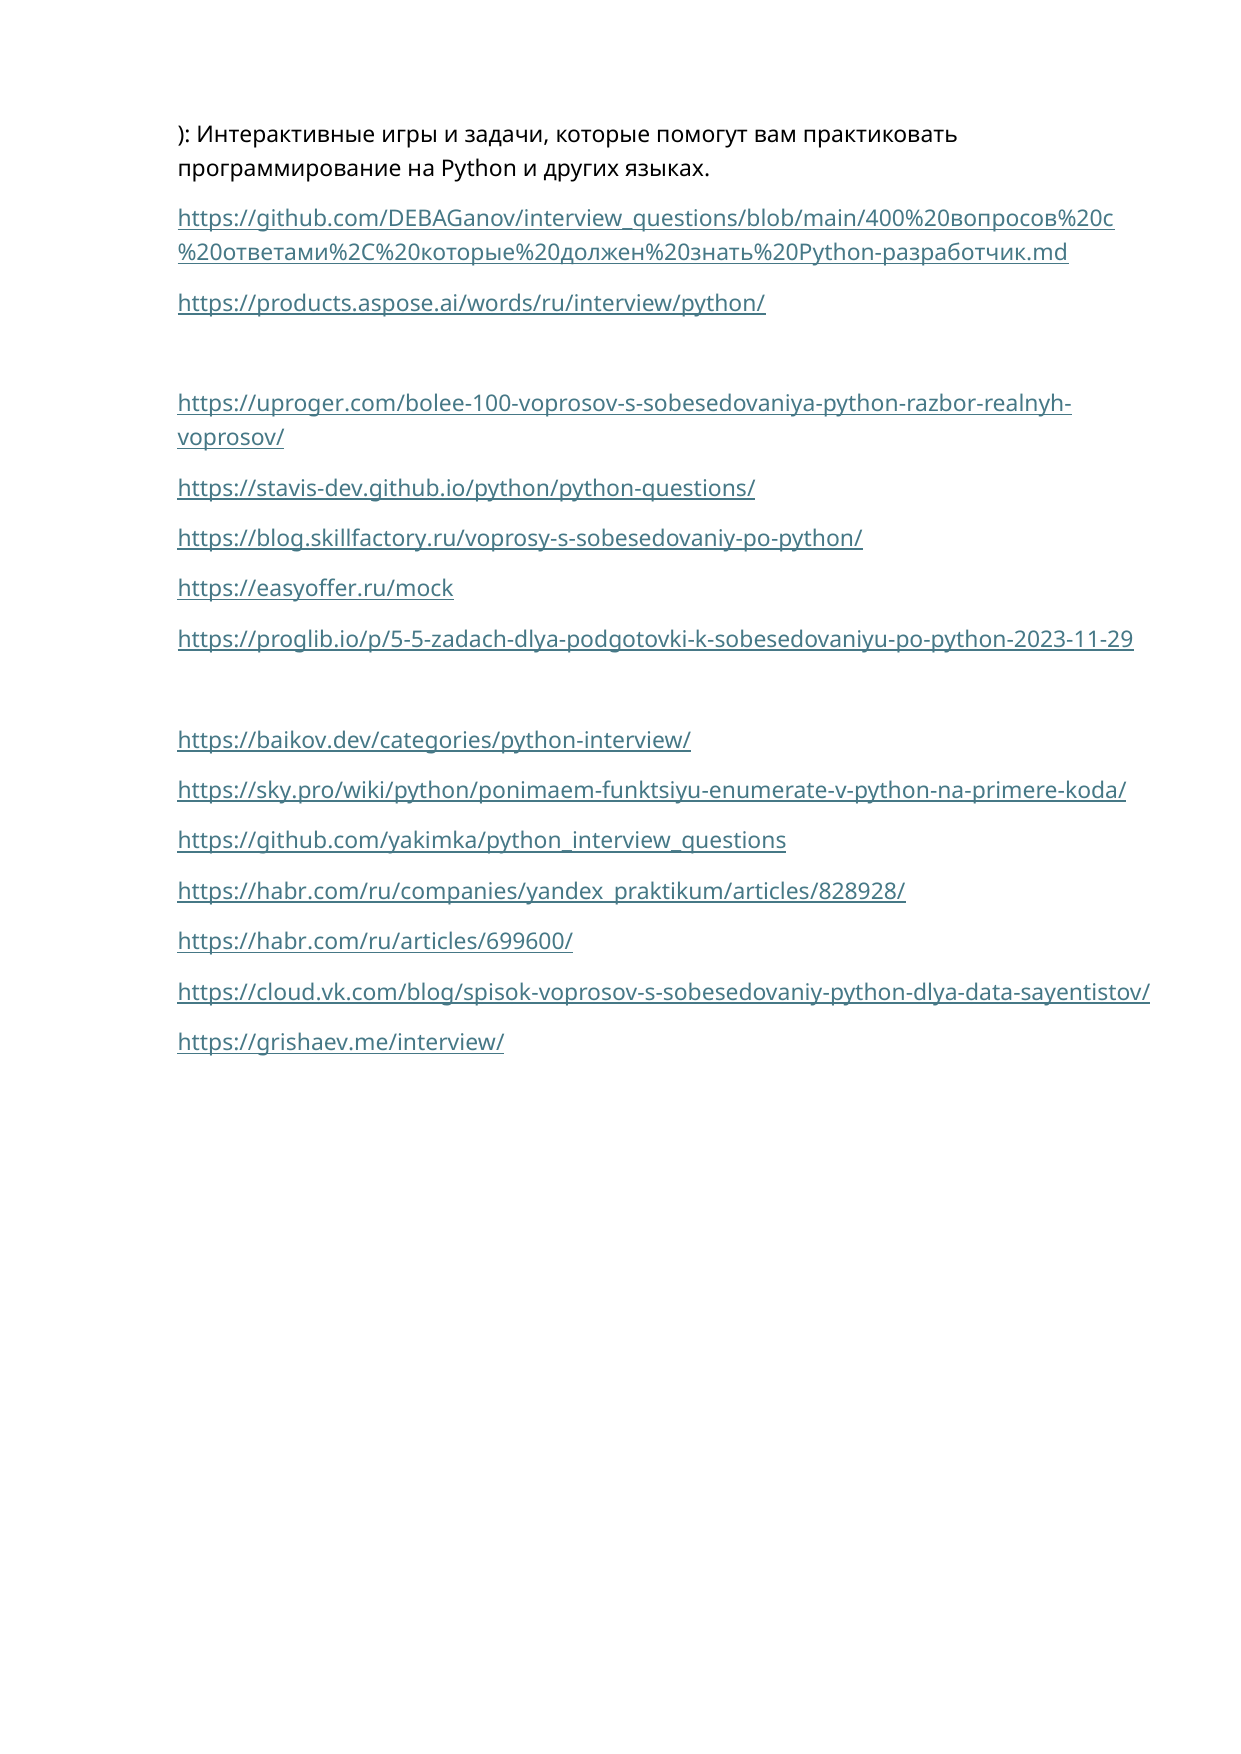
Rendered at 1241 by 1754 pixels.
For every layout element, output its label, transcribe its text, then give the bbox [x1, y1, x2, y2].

text https://habr.com/ru/articles/699600/ [177, 925, 1152, 956]
text https://grishaev.me/interview/ [177, 1026, 1152, 1057]
text https://easyoffer.ru/mock [177, 572, 1152, 603]
text https://uproger.com/bolee-100-voprosov-s-sobesedovaniya-python-razbor-realnyh-voprosov/ [177, 387, 1152, 452]
text https://github.com/DEBAGanov/interview_questions/blob/main/400%20вопросов%20с%20ответами%2C%20которые%20должен%20знать%20Python-разработчик.md [177, 202, 1152, 267]
text https://sky.pro/wiki/python/ponimaem-funktsiyu-enumerate-v-python-na-primere-koda/ [177, 774, 1152, 805]
text https://cloud.vk.com/blog/spisok-voprosov-s-sobesedovaniy-python-dlya-data-sayentistov/ [177, 976, 1152, 1007]
text https://stavis-dev.github.io/python/python-questions/ [177, 471, 1152, 503]
text https://products.aspose.ai/words/ru/interview/python/ [177, 286, 1152, 318]
text https://baikov.dev/categories/python-interview/ [177, 723, 1152, 755]
text ): Интерактивные игры и задачи, которые помогут вам практиковать программирование на Python и других языках. [177, 118, 1152, 183]
text https://blog.skillfactory.ru/voprosy-s-sobesedovaniy-po-python/ [177, 522, 1152, 553]
text https://proglib.io/p/5-5-zadach-dlya-podgotovki-k-sobesedovaniyu-po-python-2023-11-29 [177, 623, 1152, 654]
text https://github.com/yakimka/python_interview_questions [177, 824, 1152, 856]
text https://habr.com/ru/companies/yandex_praktikum/articles/828928/ [177, 875, 1152, 906]
